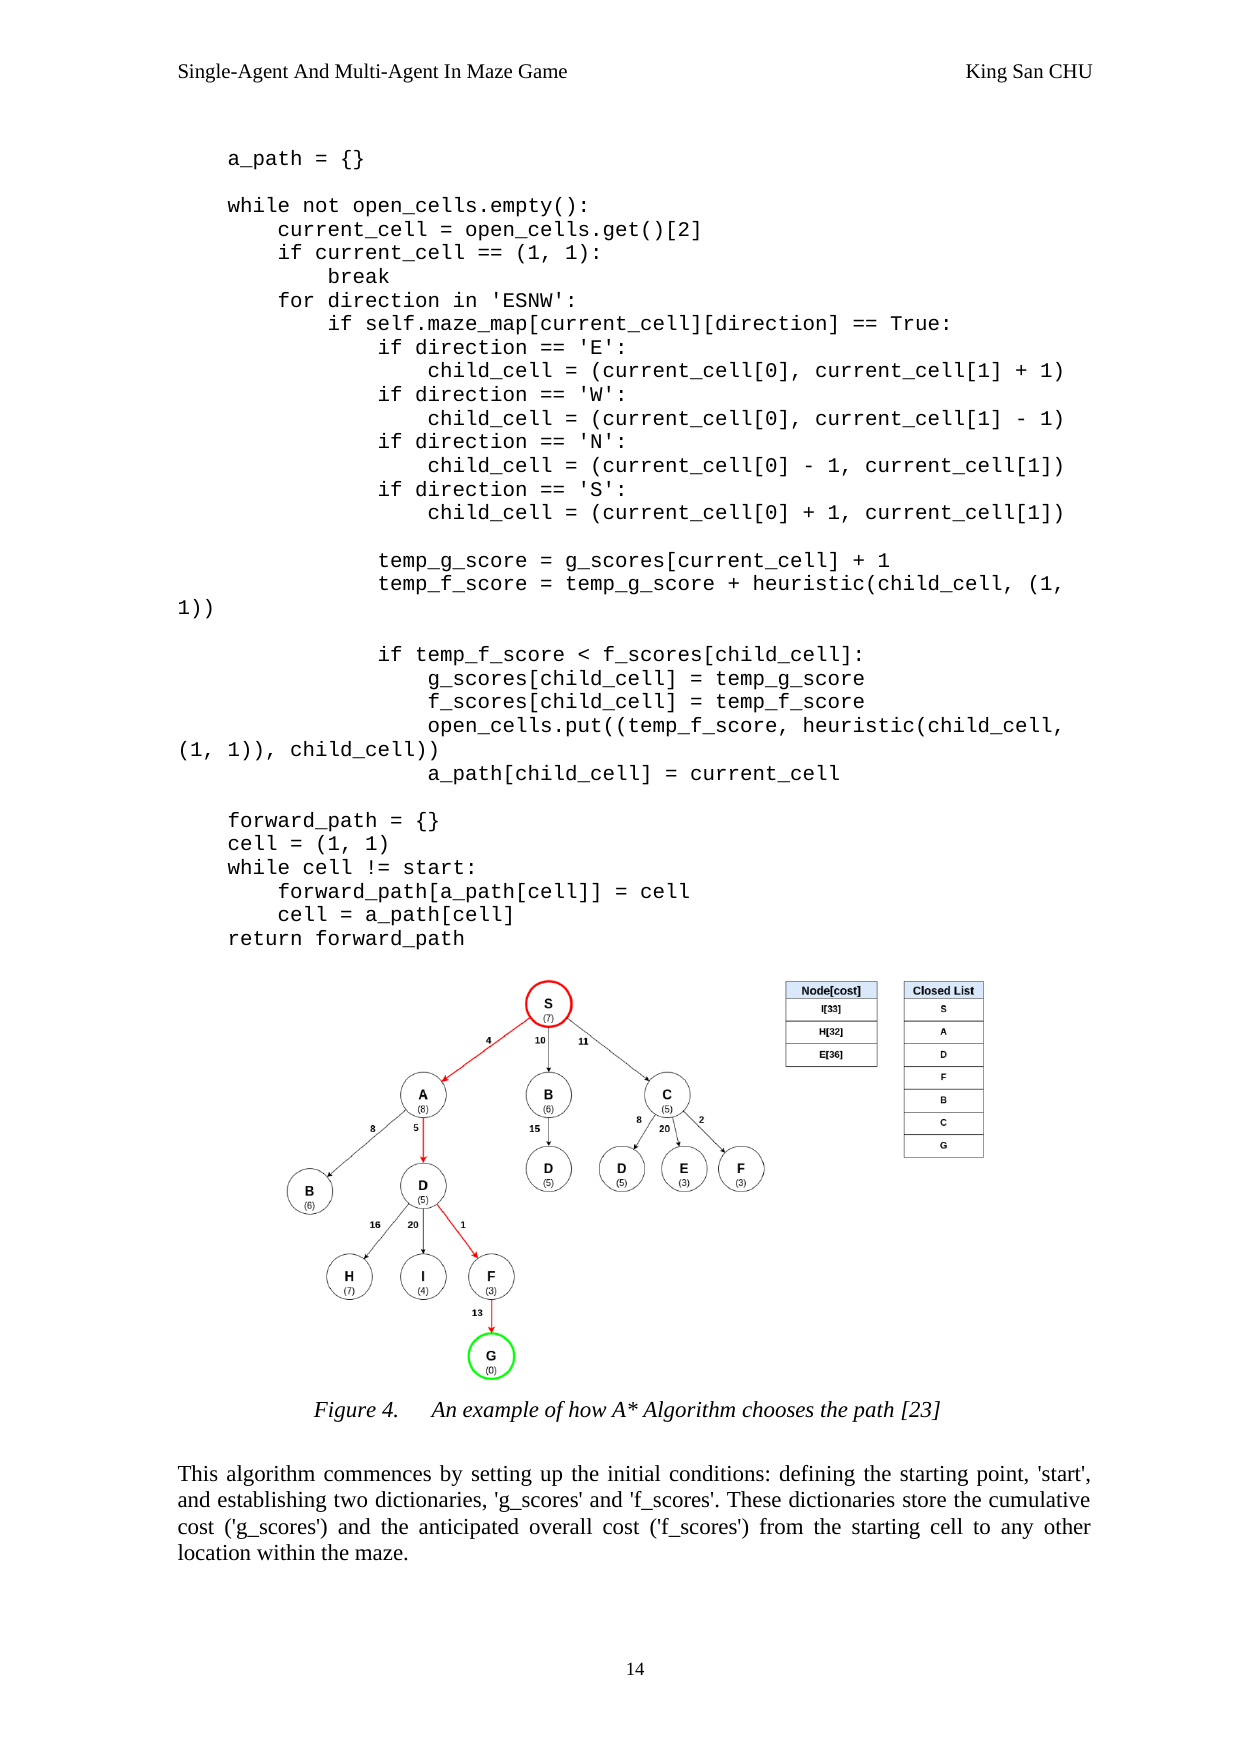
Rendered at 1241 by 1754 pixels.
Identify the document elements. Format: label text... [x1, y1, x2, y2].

text for direction in 'ESNW': [177, 289, 1092, 313]
text return forward_path [177, 928, 1092, 952]
text if direction == 'N': [177, 431, 1092, 455]
text f_scores[child_cell] = temp_f_score [177, 692, 1092, 715]
text current_cell = open_cells.get()[2] [177, 219, 1092, 242]
text child_cell = (current_cell[0] - 1, current_cell[1]) [177, 455, 1092, 479]
text cell = (1, 1) [177, 833, 1092, 857]
text open_cells.put((temp_f_score, heuristic(child_cell, (1, 1)), child_cell)) [177, 715, 1092, 762]
text while cell != start: [177, 857, 1092, 881]
text if temp_f_score < f_scores[child_cell]: [177, 644, 1092, 668]
text a_path[child_cell] = current_cell [177, 762, 1092, 786]
text g_scores[child_cell] = temp_g_score [177, 668, 1092, 692]
text if current_cell == (1, 1): [177, 242, 1092, 266]
text break [177, 266, 1092, 289]
text An example of how A* Algorithm chooses the path [23] [177, 1396, 1092, 1422]
text if direction == 'W': [177, 384, 1092, 408]
text child_cell = (current_cell[0] + 1, current_cell[1]) [177, 502, 1092, 526]
text if self.maze_map[current_cell][direction] == True: [177, 313, 1092, 337]
text cell = a_path[cell] [177, 904, 1092, 928]
text forward_path[a_path[cell]] = cell [177, 881, 1092, 904]
text child_cell = (current_cell[0], current_cell[1] - 1) [177, 408, 1092, 431]
text while not open_cells.empty(): [177, 195, 1092, 219]
text This algorithm commences by setting up the initial conditions: defining the starting point, 'start', and establishing two dictionaries, 'g_scores' and 'f_scores'. These dictionaries store the cumulative cost ('g_scores') and the anticipated overall cost ('f_scores') from the starting cell to any other location within the maze. [177, 1460, 1092, 1565]
text forward_path = {} [177, 810, 1092, 833]
text if direction == 'E': [177, 337, 1092, 361]
text if direction == 'S': [177, 479, 1092, 502]
text temp_g_score = g_scores[current_cell] + 1 [177, 550, 1092, 573]
text temp_f_score = temp_g_score + heuristic(child_cell, (1, 1)) [177, 573, 1092, 621]
text a_path = {} [177, 148, 1092, 171]
picture [282, 975, 988, 1384]
text child_cell = (current_cell[0], current_cell[1] + 1) [177, 361, 1092, 384]
